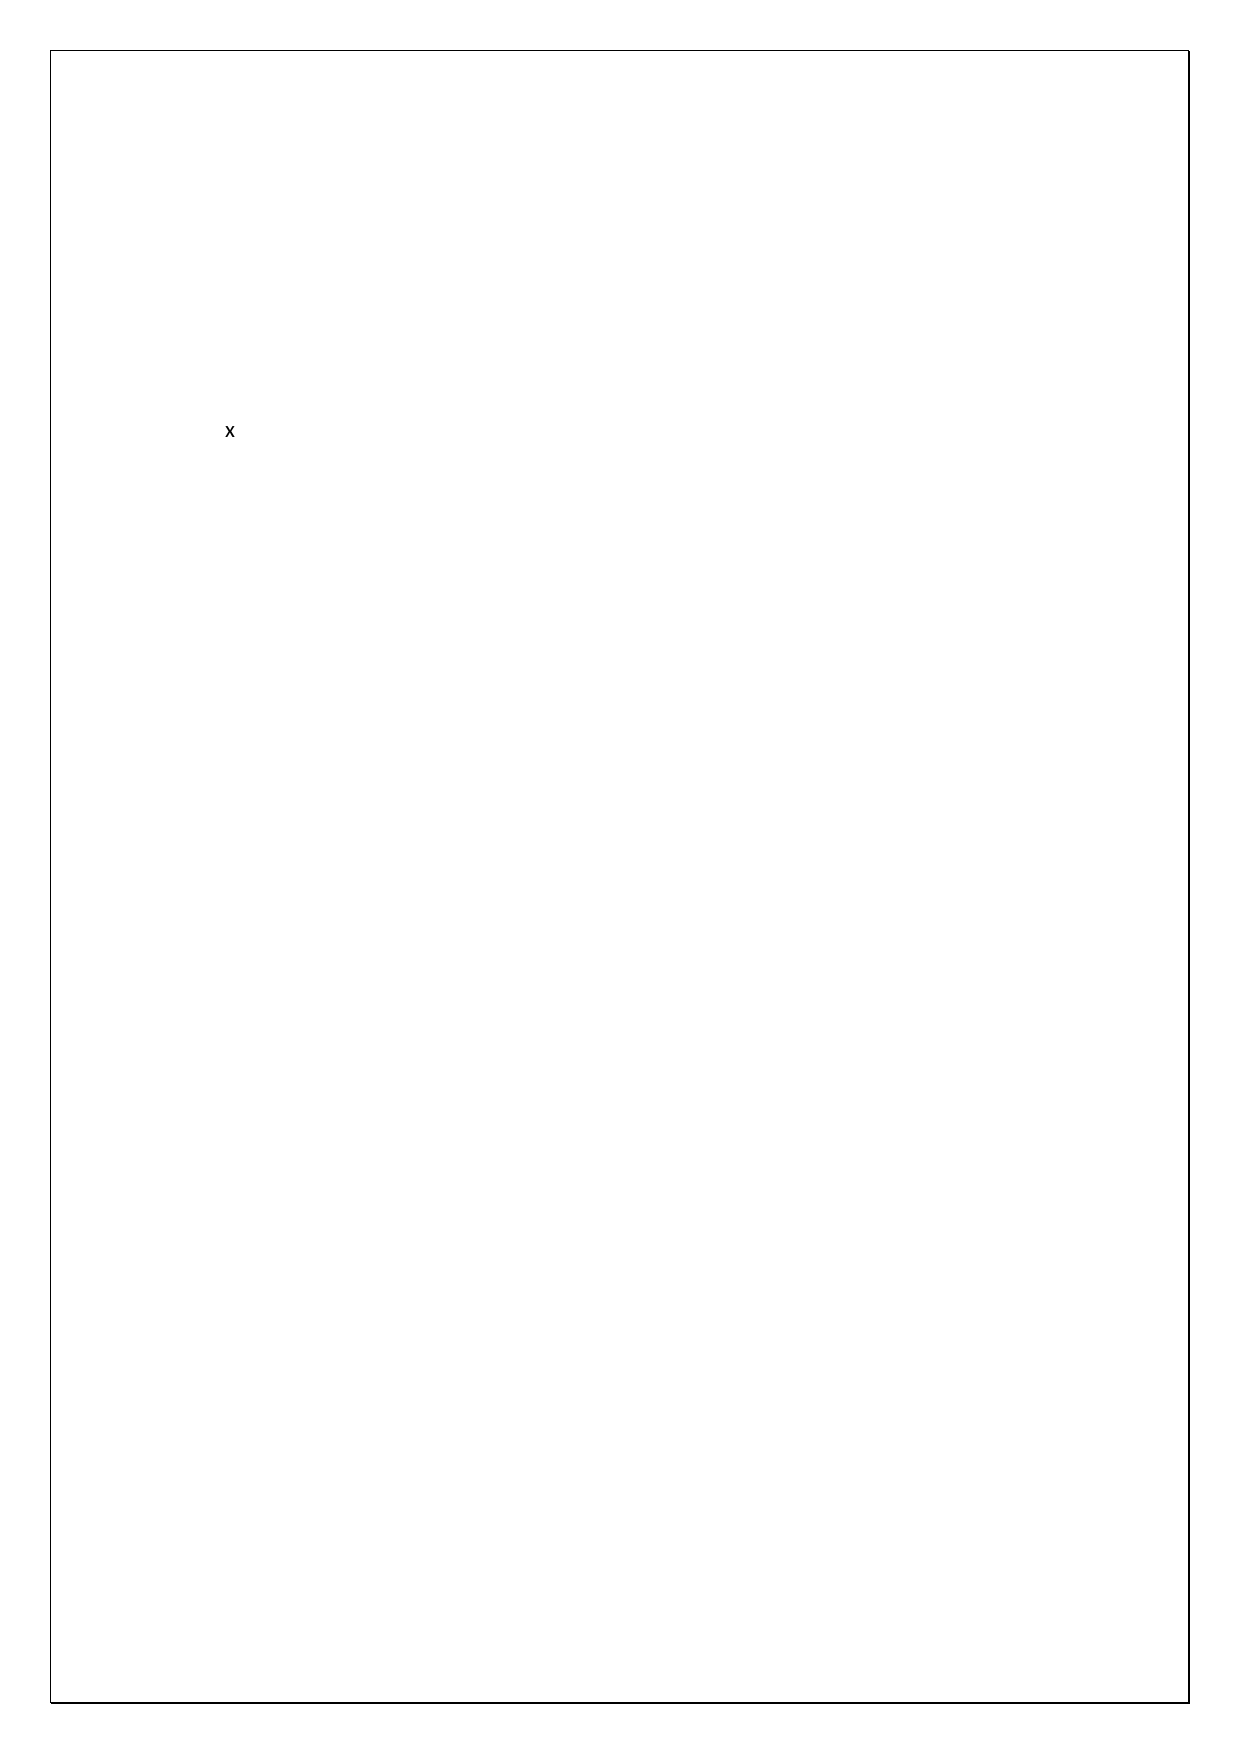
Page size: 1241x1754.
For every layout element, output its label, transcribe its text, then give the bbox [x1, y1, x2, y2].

text x [150, 415, 1089, 443]
